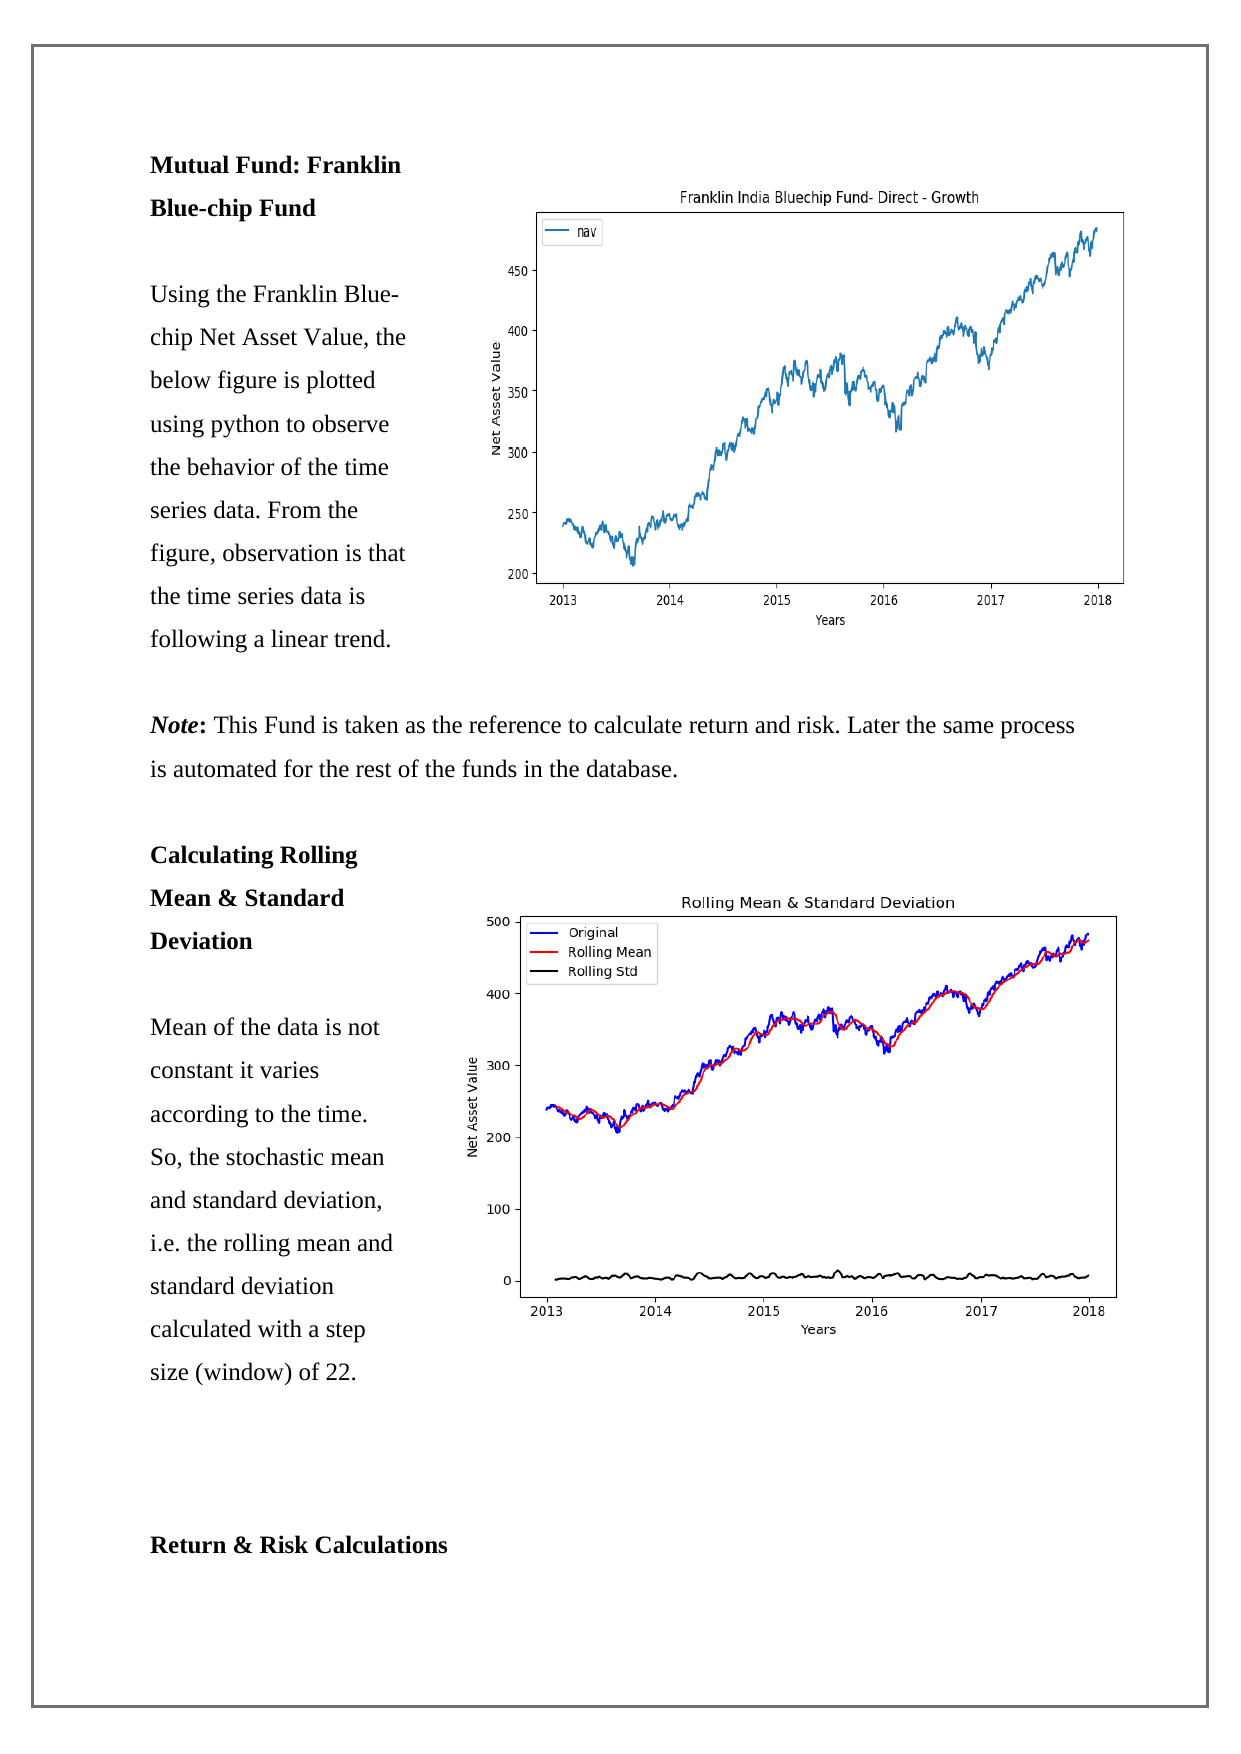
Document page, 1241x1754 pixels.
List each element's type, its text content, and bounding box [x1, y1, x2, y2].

text Using the Franklin Blue-chip Net Asset Value, the below figure is plotted using python to observe the behavior of the time series data. From the figure, observation is that the time series data is following a linear trend. [150, 279, 1090, 653]
subtitle Mean of the data is not constant it varies according to the time. So, the stochastic mean and standard deviation, i.e. the rolling mean and standard deviation calculated with a step size (window) of 22. [150, 1012, 1090, 1386]
subtitle Mutual Fund: Franklin Blue-chip Fund [150, 150, 1090, 222]
subtitle Calculating Rolling Mean & Standard Deviation [150, 840, 1090, 955]
text Note: This Fund is taken as the reference to calculate return and risk. Later the same process is automated for the rest of the funds in the database. [150, 711, 1090, 782]
subtitle Return & Risk Calculations [150, 1530, 1090, 1559]
picture [423, 857, 1189, 1347]
picture [441, 155, 1199, 636]
